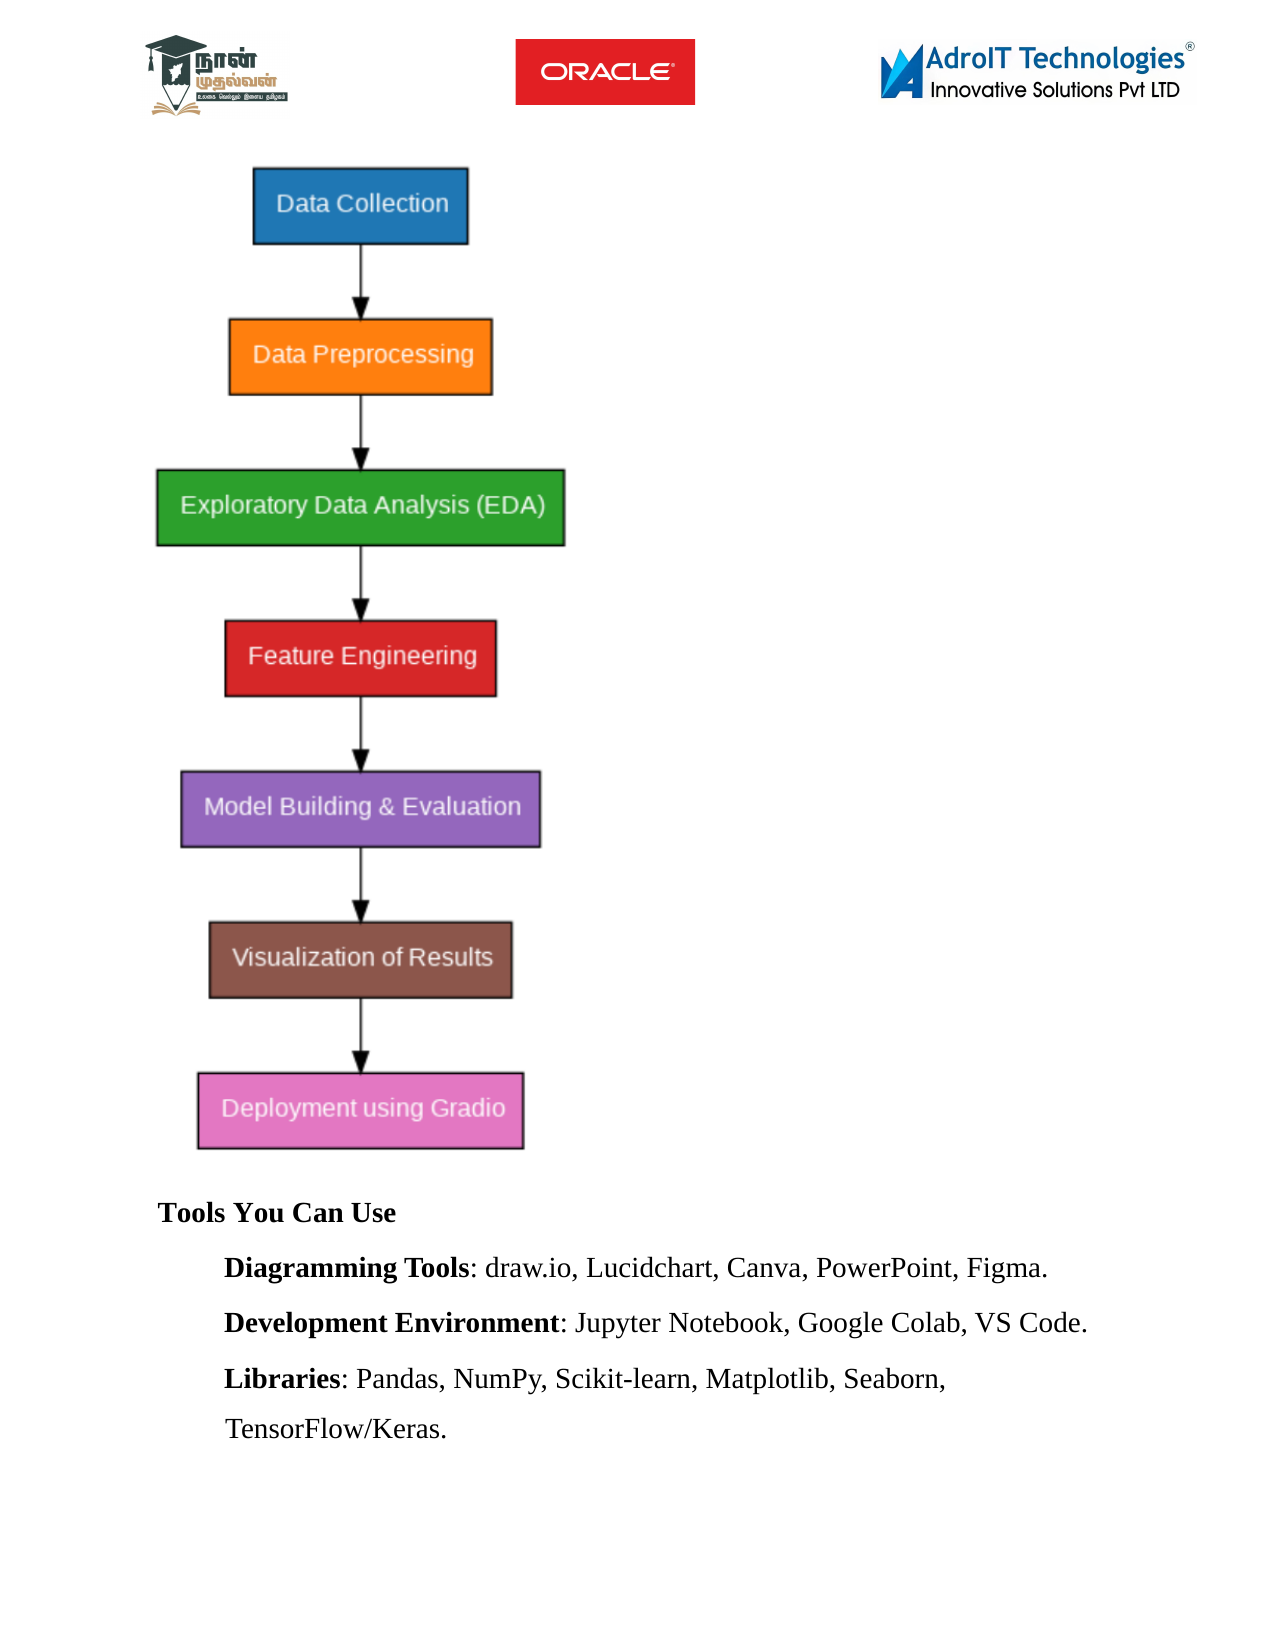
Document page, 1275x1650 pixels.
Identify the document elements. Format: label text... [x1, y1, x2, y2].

picture [140, 31, 290, 119]
picture [515, 39, 696, 105]
text Libraries: Pandas, NumPy, Scikit-learn, Matplotlib, Seaborn, TensorFlow/Keras. [224, 1361, 1132, 1445]
picture [150, 157, 572, 1171]
subtitle Tools You Can Use [150, 1195, 1132, 1228]
text Development Environment: Jupyter Notebook, Google Colab, VS Code. [224, 1306, 1132, 1339]
text Diagramming Tools: draw.io, Lucidchart, Canva, PowerPoint, Figma. [224, 1250, 1132, 1284]
picture [878, 39, 1197, 105]
